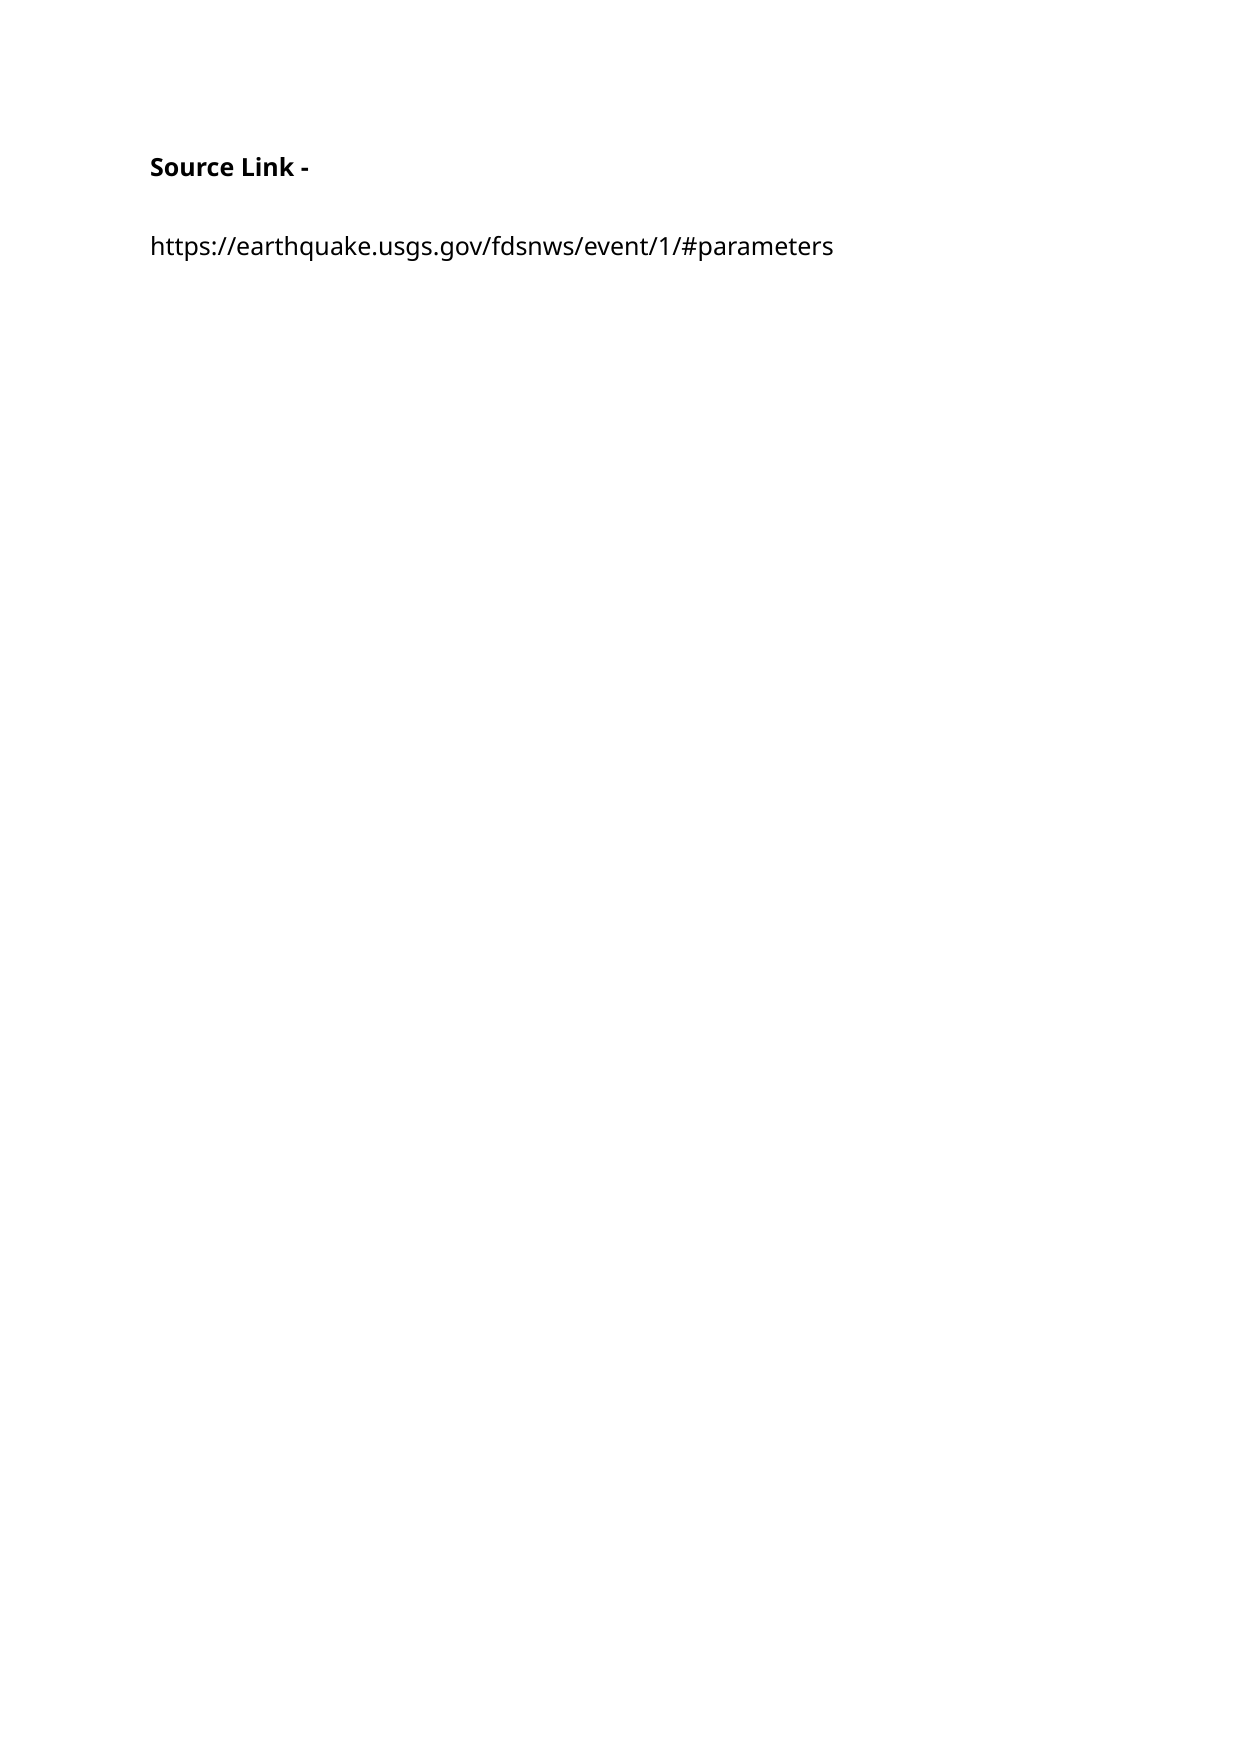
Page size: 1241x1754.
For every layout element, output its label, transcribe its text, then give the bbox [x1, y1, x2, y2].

text Source Link - https://earthquake.usgs.gov/fdsnws/event/1/#parameters [150, 150, 1090, 262]
